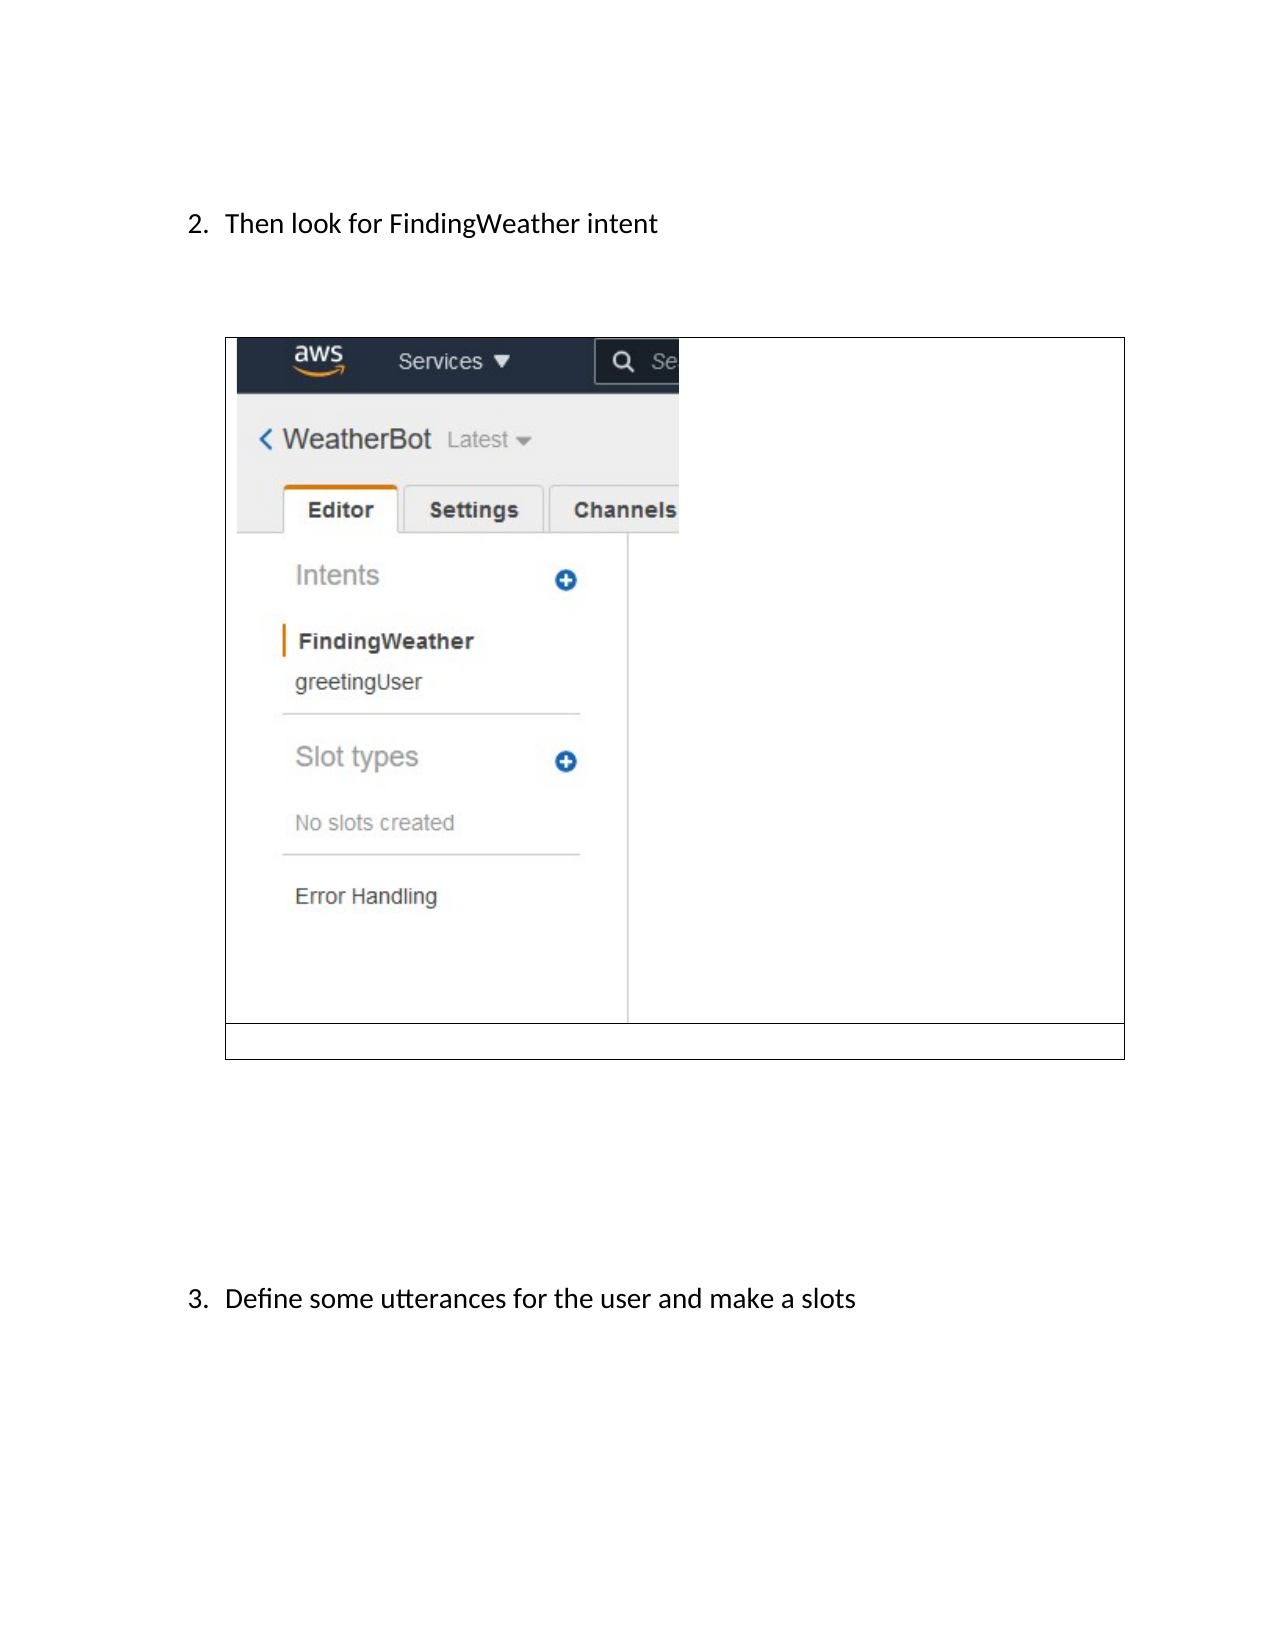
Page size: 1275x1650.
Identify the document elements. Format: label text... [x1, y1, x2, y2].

table_cell [226, 1024, 1124, 1059]
list Then look for FindingWeather intent [187, 205, 1125, 241]
table_header [226, 338, 236, 1022]
picture [236, 338, 679, 1023]
list Define some utterances for the user and make a slots [187, 1281, 1125, 1316]
table_header [679, 338, 1124, 1022]
